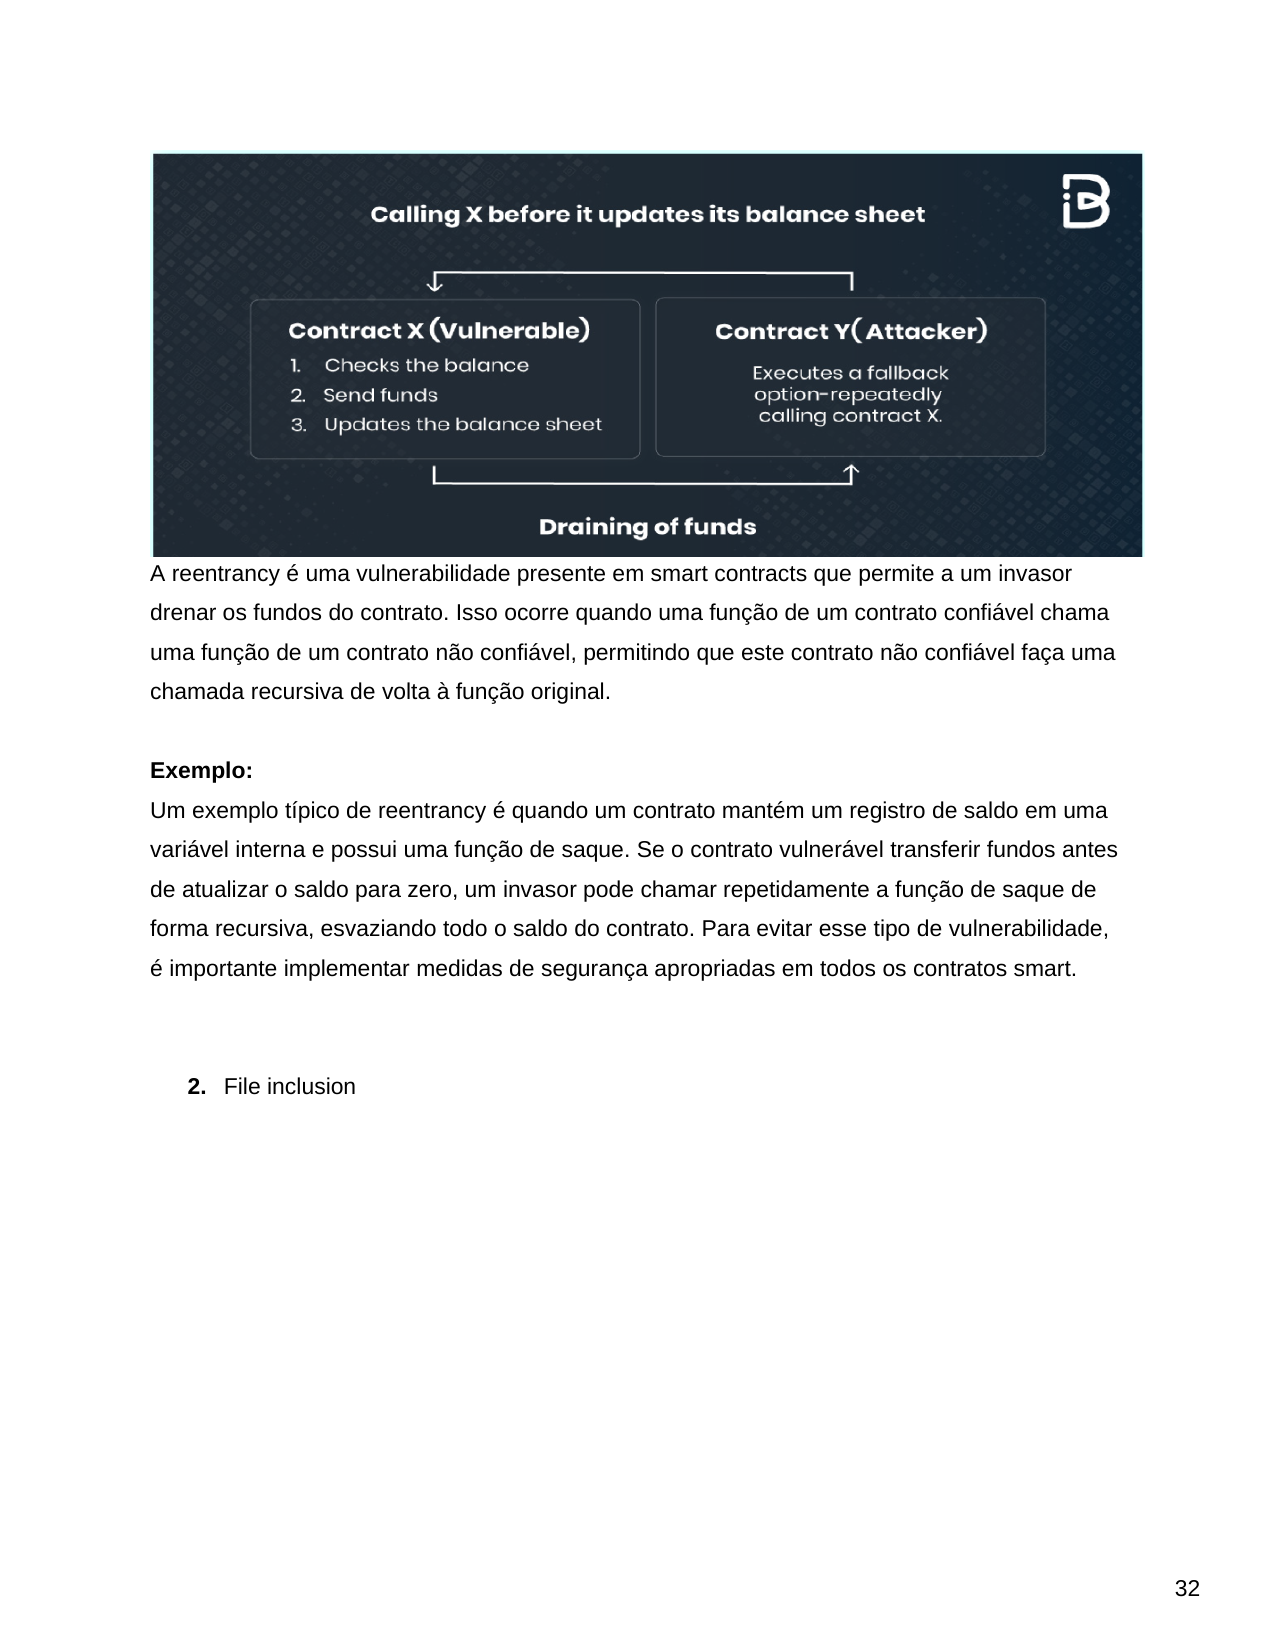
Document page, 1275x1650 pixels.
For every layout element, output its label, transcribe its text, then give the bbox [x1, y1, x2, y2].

text A reentrancy é uma vulnerabilidade presente em smart contracts que permite a um invasor drenar os fundos do contrato. Isso ocorre quando uma função de um contrato confiável chama uma função de um contrato não confiável, permitindo que este contrato não confiável faça uma chamada recursiva de volta à função original. [150, 560, 1125, 705]
picture [150, 150, 1145, 557]
text Um exemplo típico de reentrancy é quando um contrato mantém um registro de saldo em uma variável interna e possui uma função de saque. Se o contrato vulnerável transferir fundos antes de atualizar o saldo para zero, um invasor pode chamar repetidamente a função de saque de forma recursiva, esvaziando todo o saldo do contrato. Para evitar esse tipo de vulnerabilidade, é importante implementar medidas de segurança apropriadas em todos os contratos smart. [150, 797, 1125, 981]
text Exemplo: [150, 757, 1125, 784]
list File inclusion [187, 1073, 1125, 1099]
